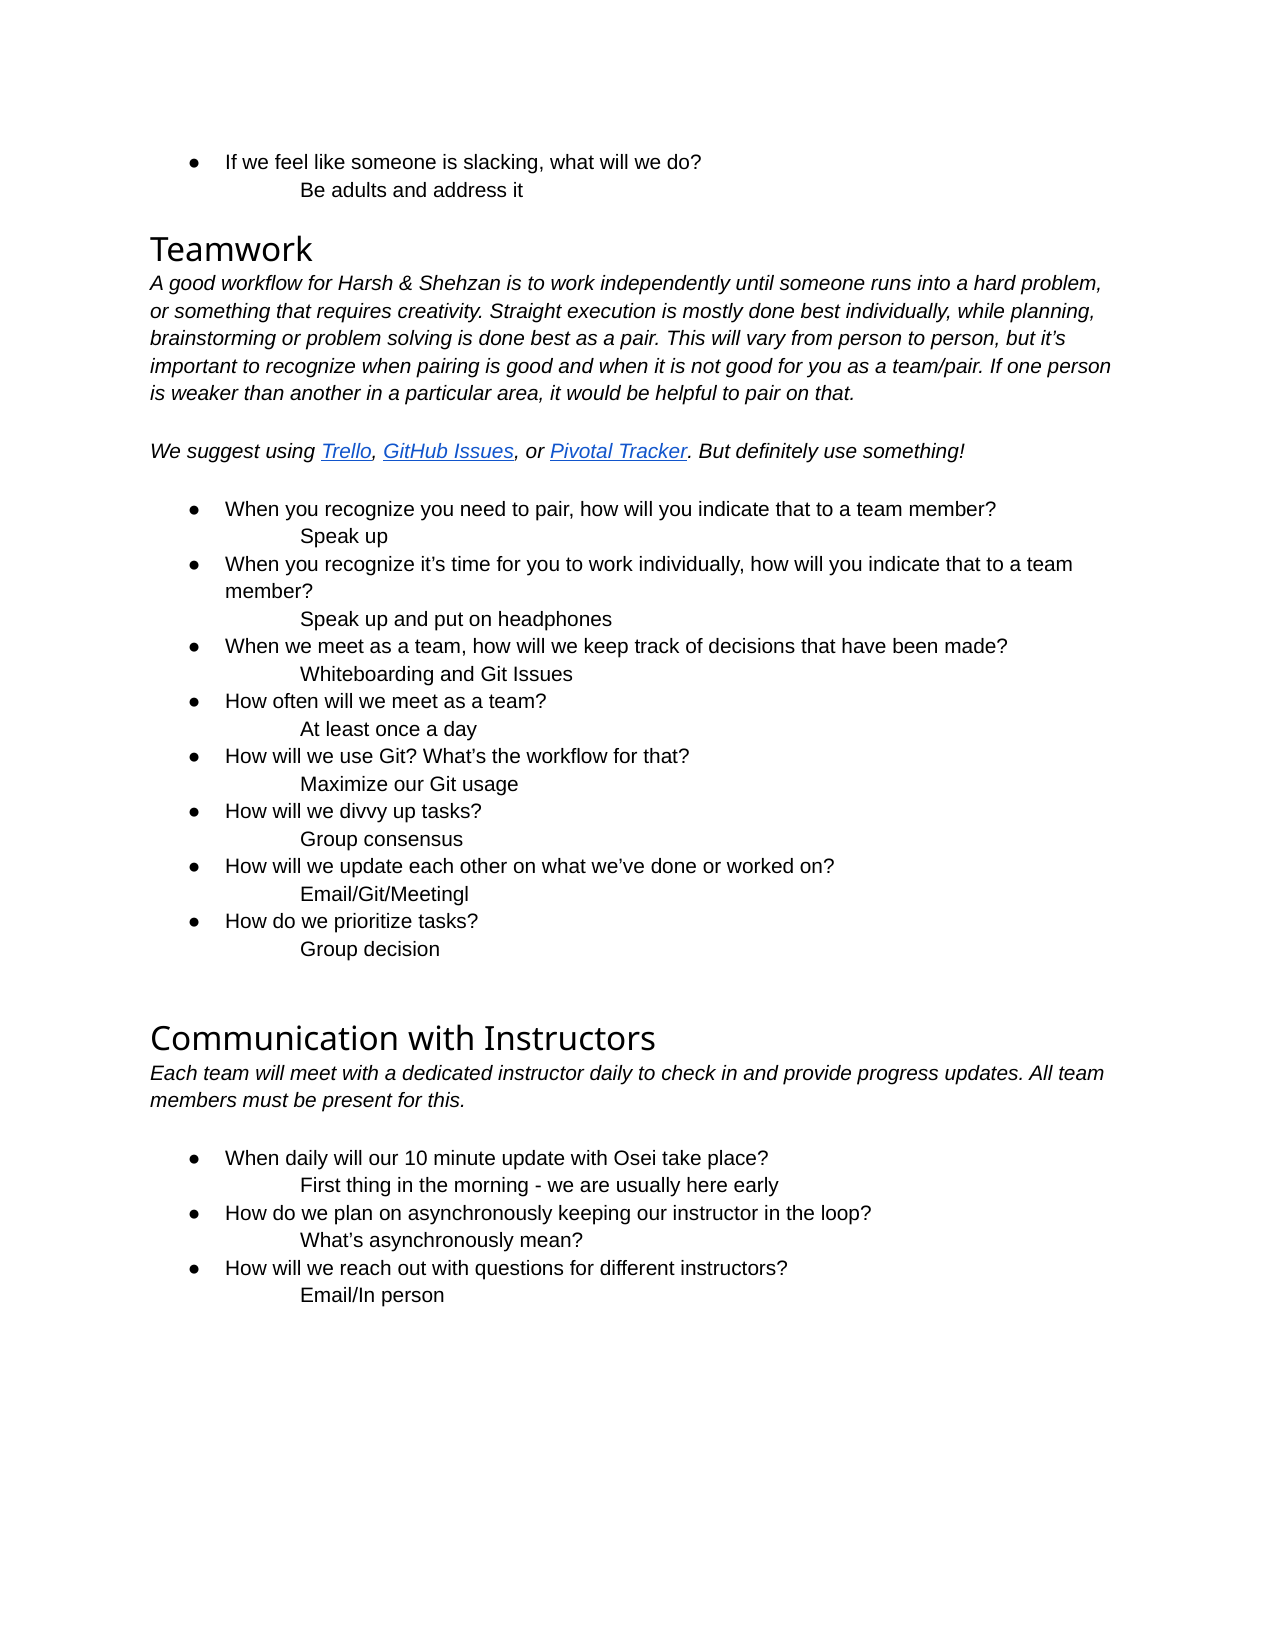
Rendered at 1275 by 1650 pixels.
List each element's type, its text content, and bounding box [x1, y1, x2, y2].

list When you recognize it’s time for you to work individually, how will you indicate that to a team member? [188, 552, 1125, 603]
text What’s asynchronously mean? [150, 1228, 1125, 1252]
text At least once a day [150, 717, 1125, 741]
list How do we plan on asynchronously keeping our instructor in the loop? [188, 1201, 1125, 1225]
list If we feel like someone is slacking, what will we do? [188, 150, 1125, 174]
text Each team will meet with a dedicated instructor daily to check in and provide progress updates. All team members must be present for this. [150, 1061, 1125, 1112]
list How do we prioritize tasks? [188, 909, 1125, 933]
subtitle Teamwork [150, 226, 1125, 271]
text Email/Git/Meetingl [150, 882, 1125, 906]
subtitle Communication with Instructors [150, 1015, 1125, 1061]
text Speak up and put on headphones [225, 607, 1125, 631]
text We suggest using Trello, GitHub Issues, or Pivotal Tracker. But definitely use something! [150, 439, 1125, 463]
list When you recognize you need to pair, how will you indicate that to a team member? [188, 497, 1125, 521]
list How will we update each other on what we’ve done or worked on? [188, 854, 1125, 878]
text First thing in the morning - we are usually here early [150, 1173, 1125, 1197]
text Group decision [225, 937, 1125, 961]
list How will we use Git? What’s the workflow for that? [188, 744, 1125, 768]
text Maximize our Git usage [150, 772, 1125, 796]
list How often will we meet as a team? [188, 689, 1125, 713]
text Speak up [150, 524, 1125, 548]
list How will we divvy up tasks? [188, 799, 1125, 823]
list How will we reach out with questions for different instructors? [188, 1256, 1125, 1280]
text Whiteboarding and Git Issues [150, 662, 1125, 686]
list When we meet as a team, how will we keep track of decisions that have been made? [188, 634, 1125, 658]
list When daily will our 10 minute update with Osei take place? [188, 1146, 1125, 1170]
text A good workflow for Harsh & Shehzan is to work independently until someone runs into a hard problem, or something that requires creativity. Straight execution is mostly done best individually, while planning, brainstorming or problem solving is done best as a pair. This will vary from person to person, but it’s important to recognize when pairing is good and when it is not good for you as a team/pair. If one person is weaker than another in a particular area, it would be helpful to pair on that. [150, 271, 1125, 405]
text Group consensus [150, 827, 1125, 851]
text Be adults and address it [150, 177, 1125, 201]
text Email/In person [225, 1283, 1125, 1307]
